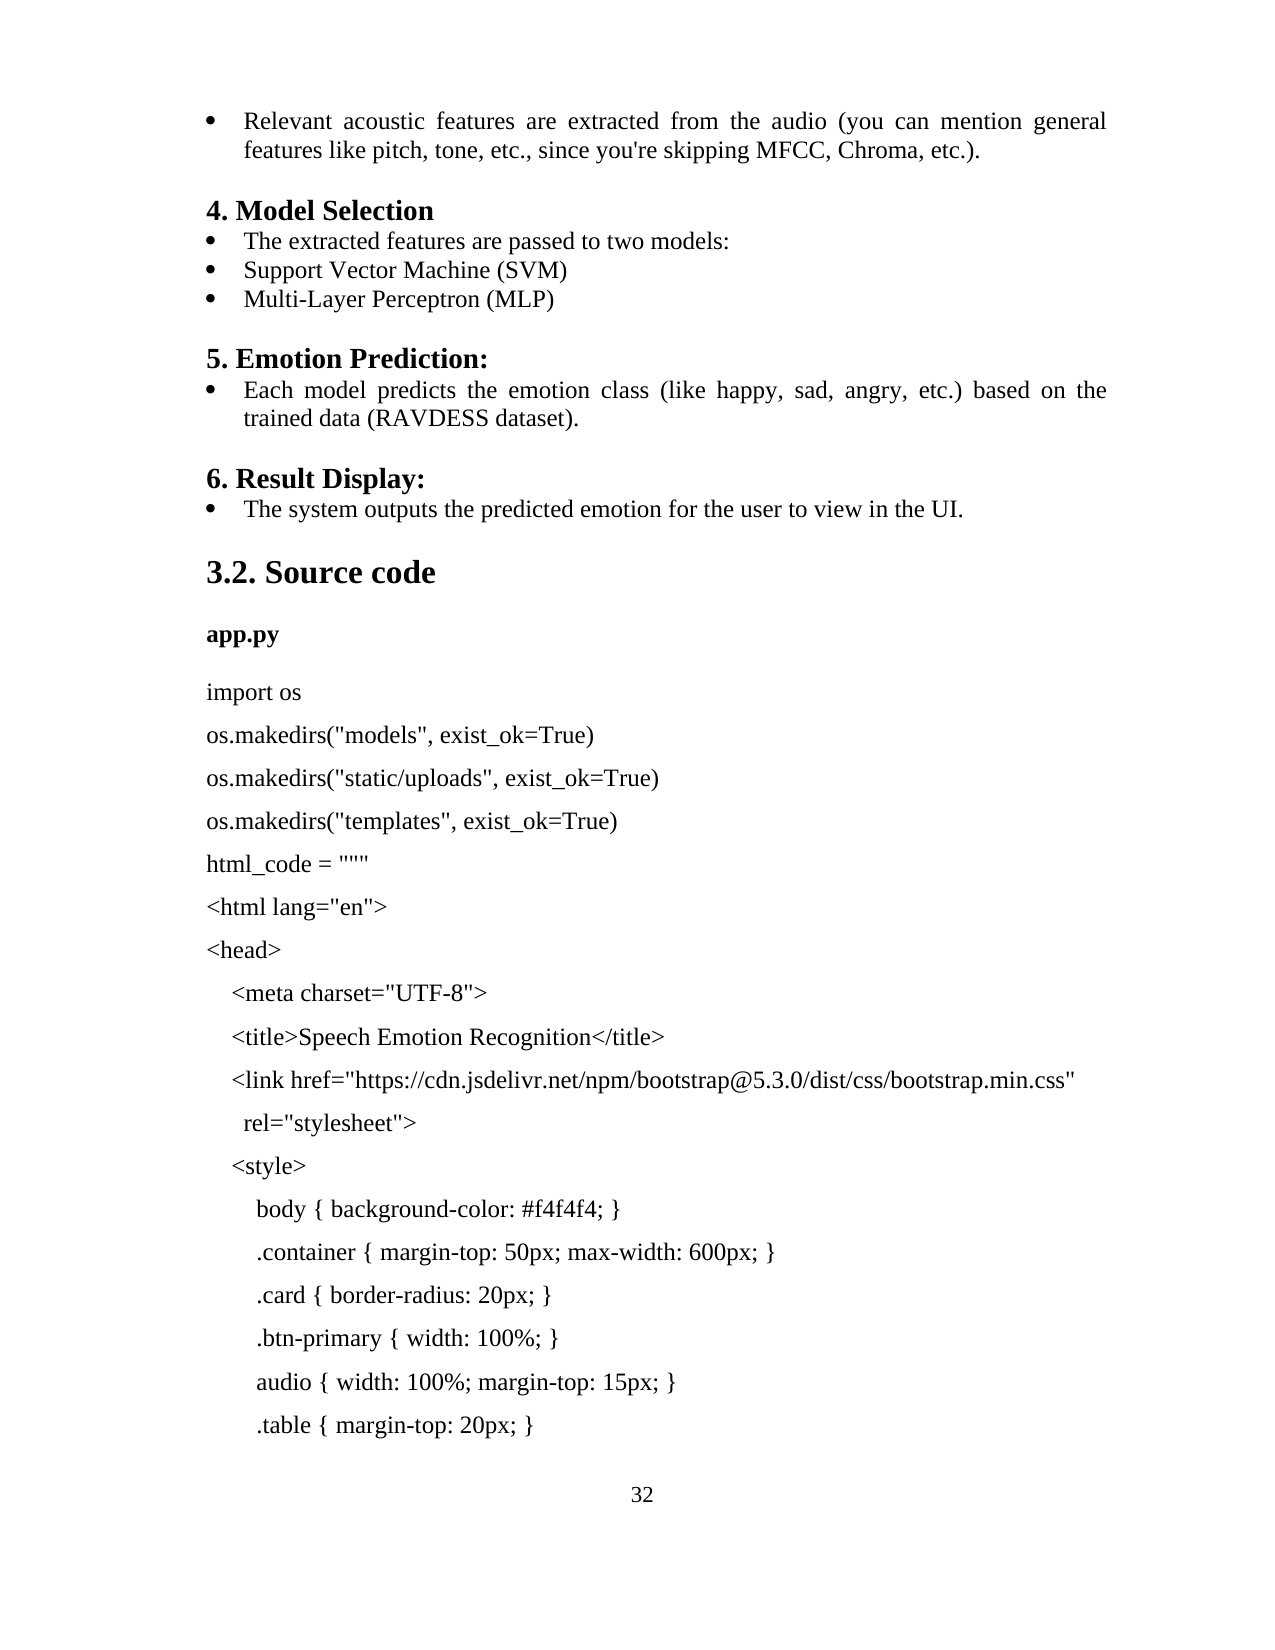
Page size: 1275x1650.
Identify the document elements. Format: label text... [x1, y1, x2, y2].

text os.makedirs("static/uploads", exist_ok=True) [206, 763, 1108, 792]
text html_code = """ [206, 849, 1108, 878]
text app.py [56, 619, 1108, 648]
text 5. Emotion Prediction: [206, 341, 1108, 375]
text .btn-primary { width: 100%; } [206, 1323, 1108, 1352]
text .container { margin-top: 50px; max-width: 600px; } [206, 1237, 1108, 1266]
text 3.2. Source code [206, 552, 1108, 590]
text <style> [206, 1151, 1108, 1180]
text <html lang="en"> [206, 892, 1108, 921]
text os.makedirs("templates", exist_ok=True) [206, 806, 1108, 835]
text <meta charset="UTF-8"> [206, 978, 1108, 1007]
text <head> [206, 935, 1108, 964]
list Support Vector Machine (SVM) [206, 255, 1108, 284]
list Multi-Layer Perceptron (MLP) [206, 284, 1108, 312]
text audio { width: 100%; margin-top: 15px; } [206, 1367, 1108, 1395]
text 6. Result Display: [206, 461, 1108, 494]
text body { background-color: #f4f4f4; } [206, 1194, 1108, 1223]
text os.makedirs("models", exist_ok=True) [206, 720, 1108, 748]
list The extracted features are passed to two models: [206, 226, 1108, 255]
text <link href="https://cdn.jsdelivr.net/npm/bootstrap@5.3.0/dist/css/bootstrap.min.css" rel="stylesheet"> [206, 1065, 1108, 1137]
text .card { border-radius: 20px; } [206, 1280, 1108, 1309]
list Relevant acoustic features are extracted from the audio (you can mention general features like pitch, tone, etc., since you're skipping MFCC, Chroma, etc.). [206, 106, 1108, 164]
text <title>Speech Emotion Recognition</title> [206, 1022, 1108, 1050]
text import os [206, 677, 1108, 705]
text .table { margin-top: 20px; } [206, 1410, 1108, 1438]
text 4. Model Selection [206, 193, 1108, 226]
list Each model predicts the emotion class (like happy, sad, angry, etc.) based on the trained data (RAVDESS dataset). [206, 375, 1108, 432]
list The system outputs the predicted emotion for the user to view in the UI. [206, 494, 1108, 523]
